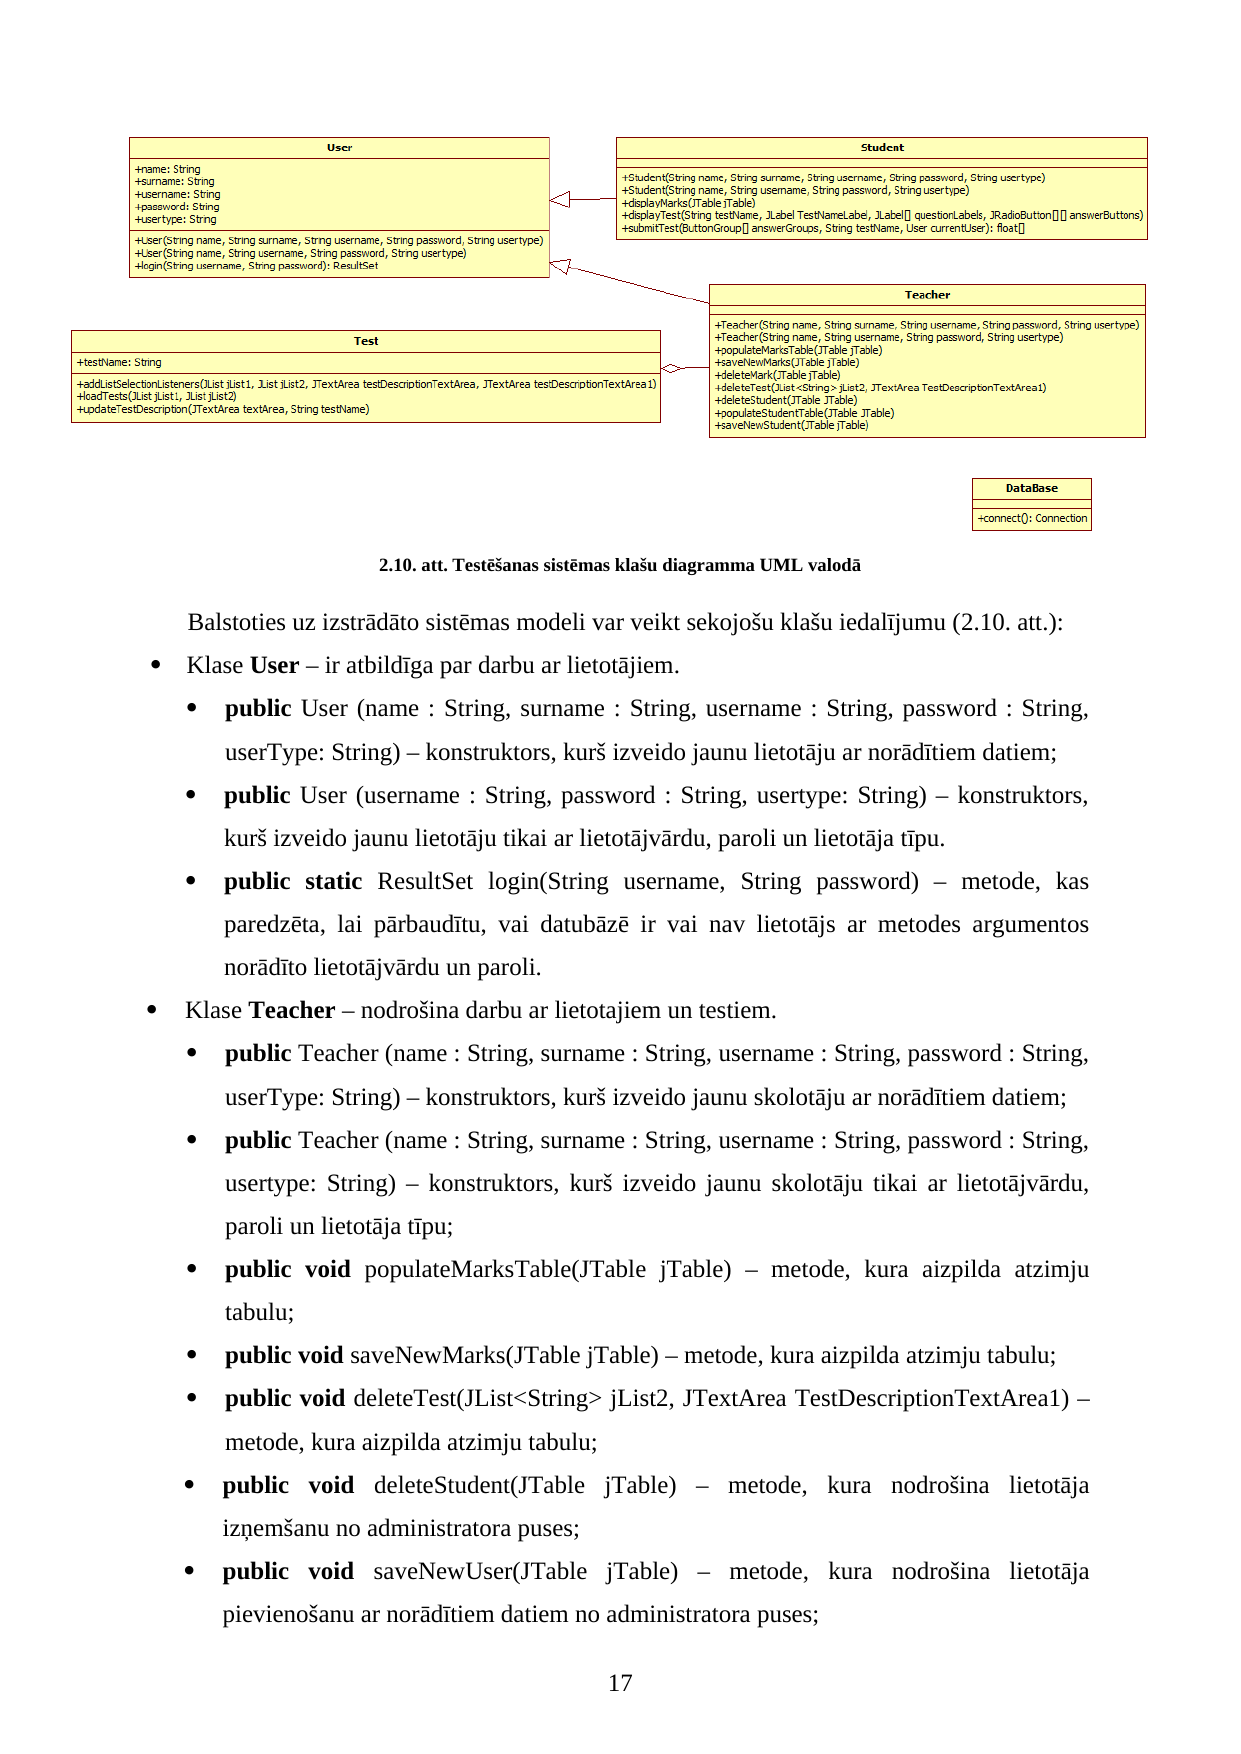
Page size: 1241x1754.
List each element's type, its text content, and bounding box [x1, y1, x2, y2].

list public Teacher (name : String, surname : String, username : String, password : String, userType: String) – konstruktors, kurš izveido jaunu skolotāju ar norādītiem datiem; [187, 1038, 1090, 1110]
list public void populateMarksTable(JTable jTable) – metode, kura aizpilda atzimju tabulu; [187, 1254, 1090, 1326]
list Klase User – ir atbildīga par darbu ar lietotājiem. [151, 650, 1090, 679]
list public void deleteStudent(JTable jTable) – metode, kura nodrošina lietotāja izņemšanu no administratora puses; [185, 1470, 1090, 1542]
picture [61, 117, 1154, 540]
list public void saveNewUser(JTable jTable) – metode, kura nodrošina lietotāja pievienošanu ar norādītiem datiem no administratora puses; [185, 1556, 1090, 1628]
list public User (name : String, surname : String, username : String, password : String, userType: String) – konstruktors, kurš izveido jaunu lietotāju ar norādītiem datiem; [187, 693, 1090, 765]
list public void saveNewMarks(JTable jTable) – metode, kura aizpilda atzimju tabulu; [187, 1340, 1090, 1369]
list Klase Teacher – nodrošina darbu ar lietotajiem un testiem. [147, 995, 1090, 1024]
list public static ResultSet login(String username, String password) – metode, kas paredzēta, lai pārbaudītu, vai datubāzē ir vai nav lietotājs ar metodes argumentos norādīto lietotājvārdu un paroli. [186, 866, 1090, 981]
list public Teacher (name : String, surname : String, username : String, password : String, usertype: String) – konstruktors, kurš izveido jaunu skolotāju tikai ar lietotājvārdu, paroli un lietotāja tīpu; [187, 1125, 1090, 1240]
list public void deleteTest(JList<String> jList2, JTextArea TestDescriptionTextArea1) – metode, kura aizpilda atzimju tabulu; [187, 1383, 1090, 1455]
list public User (username : String, password : String, usertype: String) – konstruktors, kurš izveido jaunu lietotāju tikai ar lietotājvārdu, paroli un lietotāja tīpu. [186, 780, 1090, 852]
